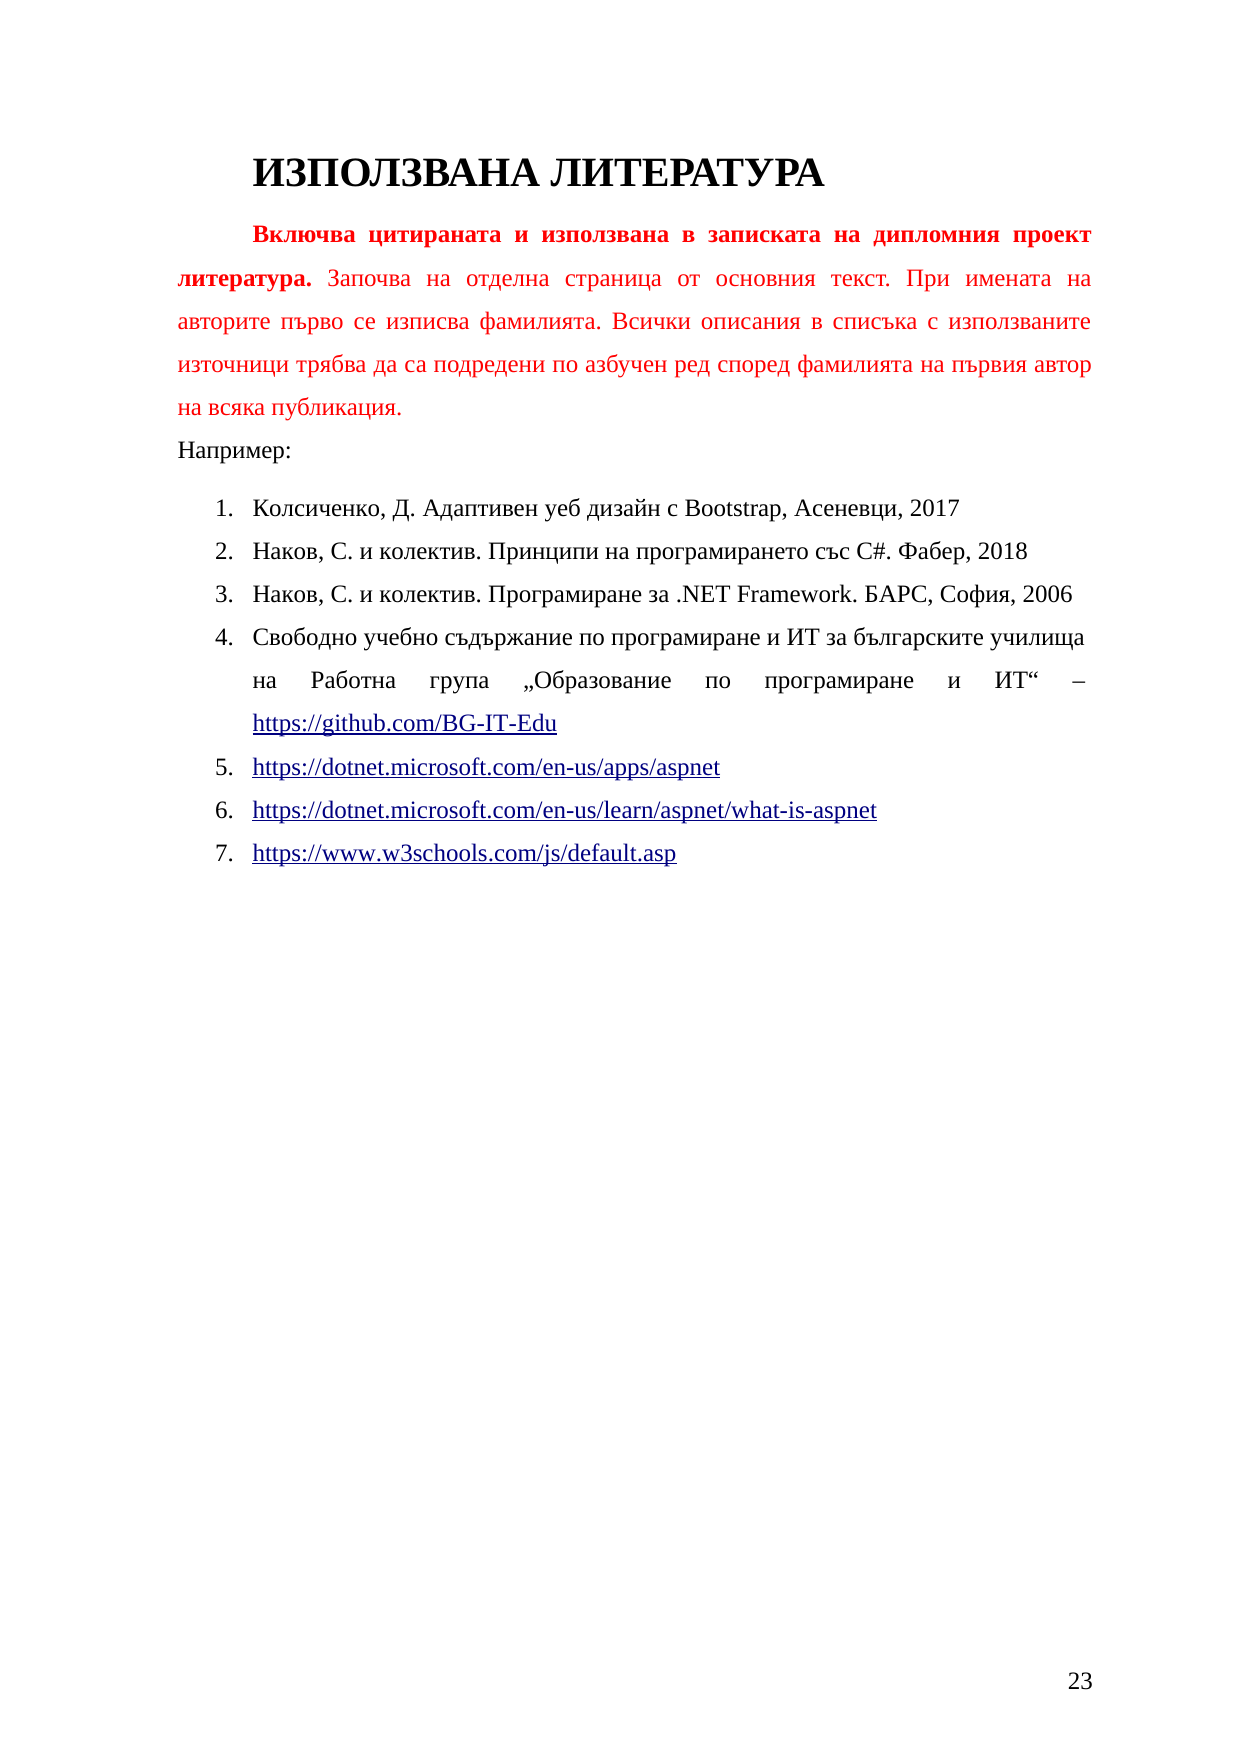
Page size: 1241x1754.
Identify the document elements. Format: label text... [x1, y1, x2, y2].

list Наков, С. и колектив. Принципи на програмирането със C#. Фабер, 2018 [215, 536, 1086, 565]
subtitle ИЗПОЛЗВАНА ЛИТЕРАТУРА [177, 148, 1092, 196]
text Включва цитираната и използвана в записката на дипломния проект литература. Започва на отделна страница от основния текст. При имената на авторите първо се изписва фамилията. Всички описания в списъка с използваните източници трябва да са подредени по азбучен ред според фамилията на първия автор на всяка публикация. [177, 219, 1092, 421]
list Наков, С. и колектив. Програмиране за .NET Framework. БАРС, София, 2006 [215, 579, 1086, 608]
list https://www.w3schools.com/js/default.asp [215, 838, 1086, 867]
list Свободно учебно съдържание по програмиране и ИТ за българските училища на Работна група „Образование по програмиране и ИТ“ – https://github.com/BG-IT-Edu [215, 622, 1086, 737]
list Колсиченко, Д. Адаптивен уеб дизайн с Bootstrap, Асеневци, 2017 [215, 493, 1086, 522]
list https://dotnet.microsoft.com/en-us/learn/aspnet/what-is-aspnet [215, 795, 1086, 823]
list https://dotnet.microsoft.com/en-us/apps/aspnet [215, 752, 1086, 780]
text Например: [177, 435, 1092, 464]
